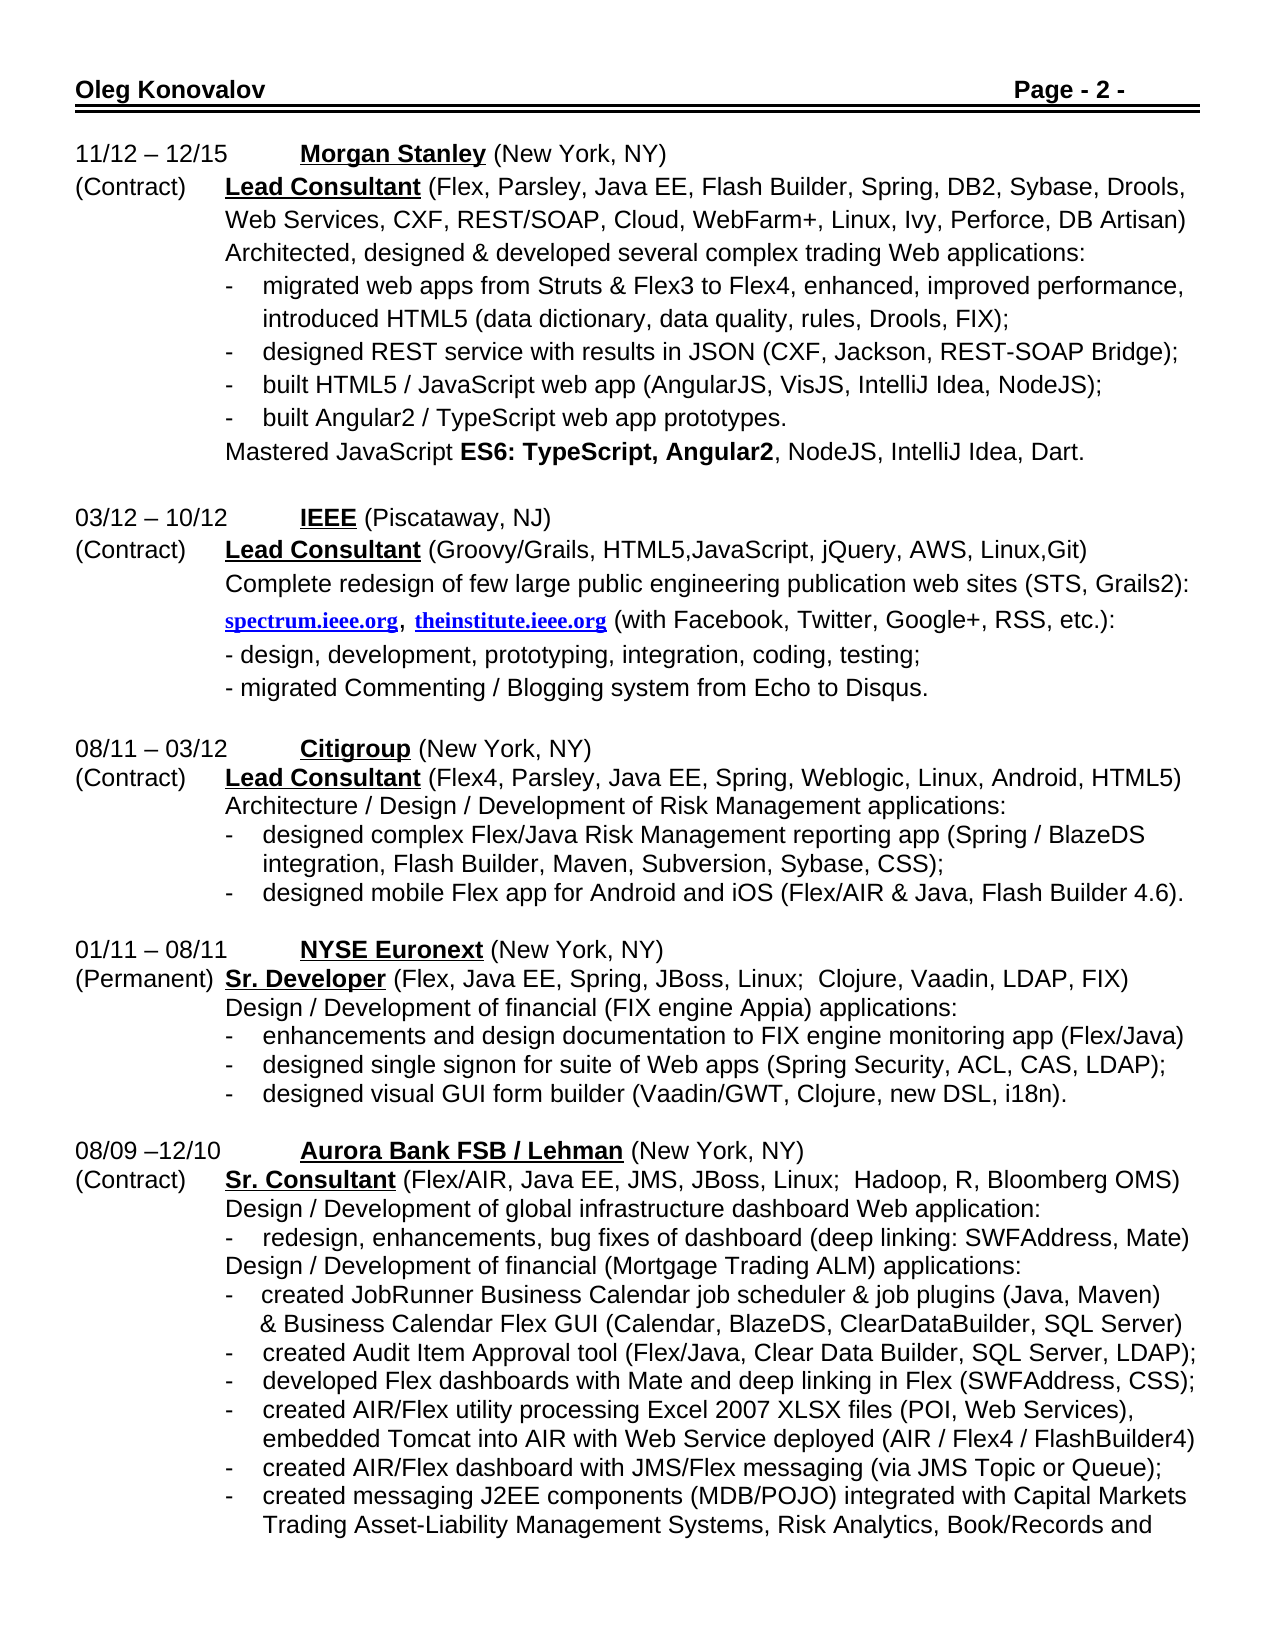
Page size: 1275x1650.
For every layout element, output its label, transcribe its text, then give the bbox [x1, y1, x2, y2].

text 08/11 – 03/12 Citigroup (New York, NY) [75, 734, 1200, 762]
text & Business Calendar Flex GUI (Calendar, BlazeDS, ClearDataBuilder, SQL Server) [75, 1309, 1200, 1337]
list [225, 1481, 1200, 1539]
text Complete redesign of few large public engineering publication web sites (STS, Grails2): [75, 568, 1200, 597]
list designed complex Flex/Java Risk Management reporting app (Spring / BlazeDS integration, Flash Builder, Maven, Subversion, Sybase, CSS); [225, 820, 1200, 877]
list designed visual GUI form builder (Vaadin/GWT, Clojure, new DSL, i18n). [225, 1079, 1200, 1107]
text spectrum.ieee.org, theinstitute.ieee.org (with Facebook, Twitter, Google+, RSS, etc.): [75, 602, 1200, 635]
text - created JobRunner Business Calendar job scheduler & job plugins (Java, Maven) [75, 1280, 1200, 1309]
text 03/12 – 10/12 IEEE (Piscataway, NJ) [75, 502, 1200, 531]
text - migrated Commenting / Blogging system from Echo to Disqus. [75, 673, 1200, 702]
text (Permanent) Sr. Developer (Flex, Java EE, Spring, JBoss, Linux; Clojure, Vaadin, LDAP, FIX) [75, 964, 1200, 992]
text Design / Development of financial (FIX engine Appia) applications: [75, 992, 1200, 1021]
text (Contract) Sr. Consultant (Flex/, Java EE, JMS, JBoss, Linux; Hadoop, R, Bloomberg OMS) [75, 1165, 1200, 1194]
text Architected, designed & developed several complex trading Web applications: [75, 238, 1200, 267]
list built HTML5 / JavaScript web app (AngularJS, VisJS, IntelliJ Idea, NodeJS); [225, 370, 1200, 399]
list developed Flex dashboards with Mate and deep linking in Flex (SWFAddress, CSS); [225, 1366, 1200, 1395]
list created Audit Item Approval tool (Flex/Java, Clear Data Builder, SQL Server, LDAP); [225, 1337, 1200, 1366]
list created AIR/Flex utility processing Excel 2007 XLSX files (POI, Web Services), embedded Tomcat into AIR with Web Service deployed (AIR / Flex4 / FlashBuilder4) [225, 1395, 1200, 1452]
text - design, development, prototyping, integration, coding, testing; [75, 640, 1200, 669]
text Mastered JavaScript ES6: TypeScript, Angular2, NodeJS, IntelliJ Idea, Dart. [225, 436, 1200, 465]
text Design / Development of financial (Mortgage Trading ALM) applications: [75, 1251, 1200, 1280]
text 08/09 –12/10 Aurora Bank FSB / Lehman (New York, NY) [75, 1136, 1200, 1165]
list designed REST service with results in JSON (CXF, Jackson, REST-SOAP Bridge); [225, 337, 1200, 366]
list created /Flex dashboard with JMS/Flex messaging (via JMS Topic or Queue); [225, 1452, 1200, 1481]
list designed mobile Flex app for Android and iOS (Flex/AIR & Java, Flash Builder 4.6). [225, 877, 1200, 906]
text 11/12 – 12/15 Morgan Stanley (New York, NY) [75, 139, 1200, 168]
list redesign, enhancements, bug fixes of dashboard (deep linking: SWFAddress, Mate) [225, 1222, 1200, 1251]
list built Angular2 / TypeScript web app prototypes. [225, 403, 1200, 432]
text (Contract) Lead Consultant (Flex4, Parsley, Java EE, Spring, Weblogic, Linux, Android, HTML5) [75, 762, 1200, 791]
text Web Services, CXF, REST/SOAP, Cloud, WebFarm+, Linux, Ivy, Perforce, DB Artisan) [225, 205, 1200, 234]
list migrated web apps from Struts & Flex3 to Flex4, enhanced, improved performance, introduced HTML5 (data dictionary, data quality, rules, Drools, FIX); [225, 271, 1200, 333]
text (Contract) Lead Consultant (Groovy/Grails, HTML5,JavaScript, jQuery, AWS, Linux,Git) [75, 536, 1200, 564]
list designed single signon for suite of Web apps (Spring Security, ACL, CAS, LDAP); [225, 1050, 1200, 1079]
text 01/11 – 08/11 NYSE Euronext (New York, NY) [75, 935, 1200, 964]
text Architecture / Design / Development of Risk Management applications: [75, 791, 1200, 820]
list enhancements and design documentation to FIX engine monitoring app (Flex/Java) [225, 1021, 1200, 1050]
text Design / Development of global infrastructure dashboard Web application: [75, 1194, 1200, 1222]
text (Contract) Lead Consultant (Flex, Parsley, Java EE, Flash Builder, Spring, DB2, Sybase, Drools, [75, 172, 1200, 201]
